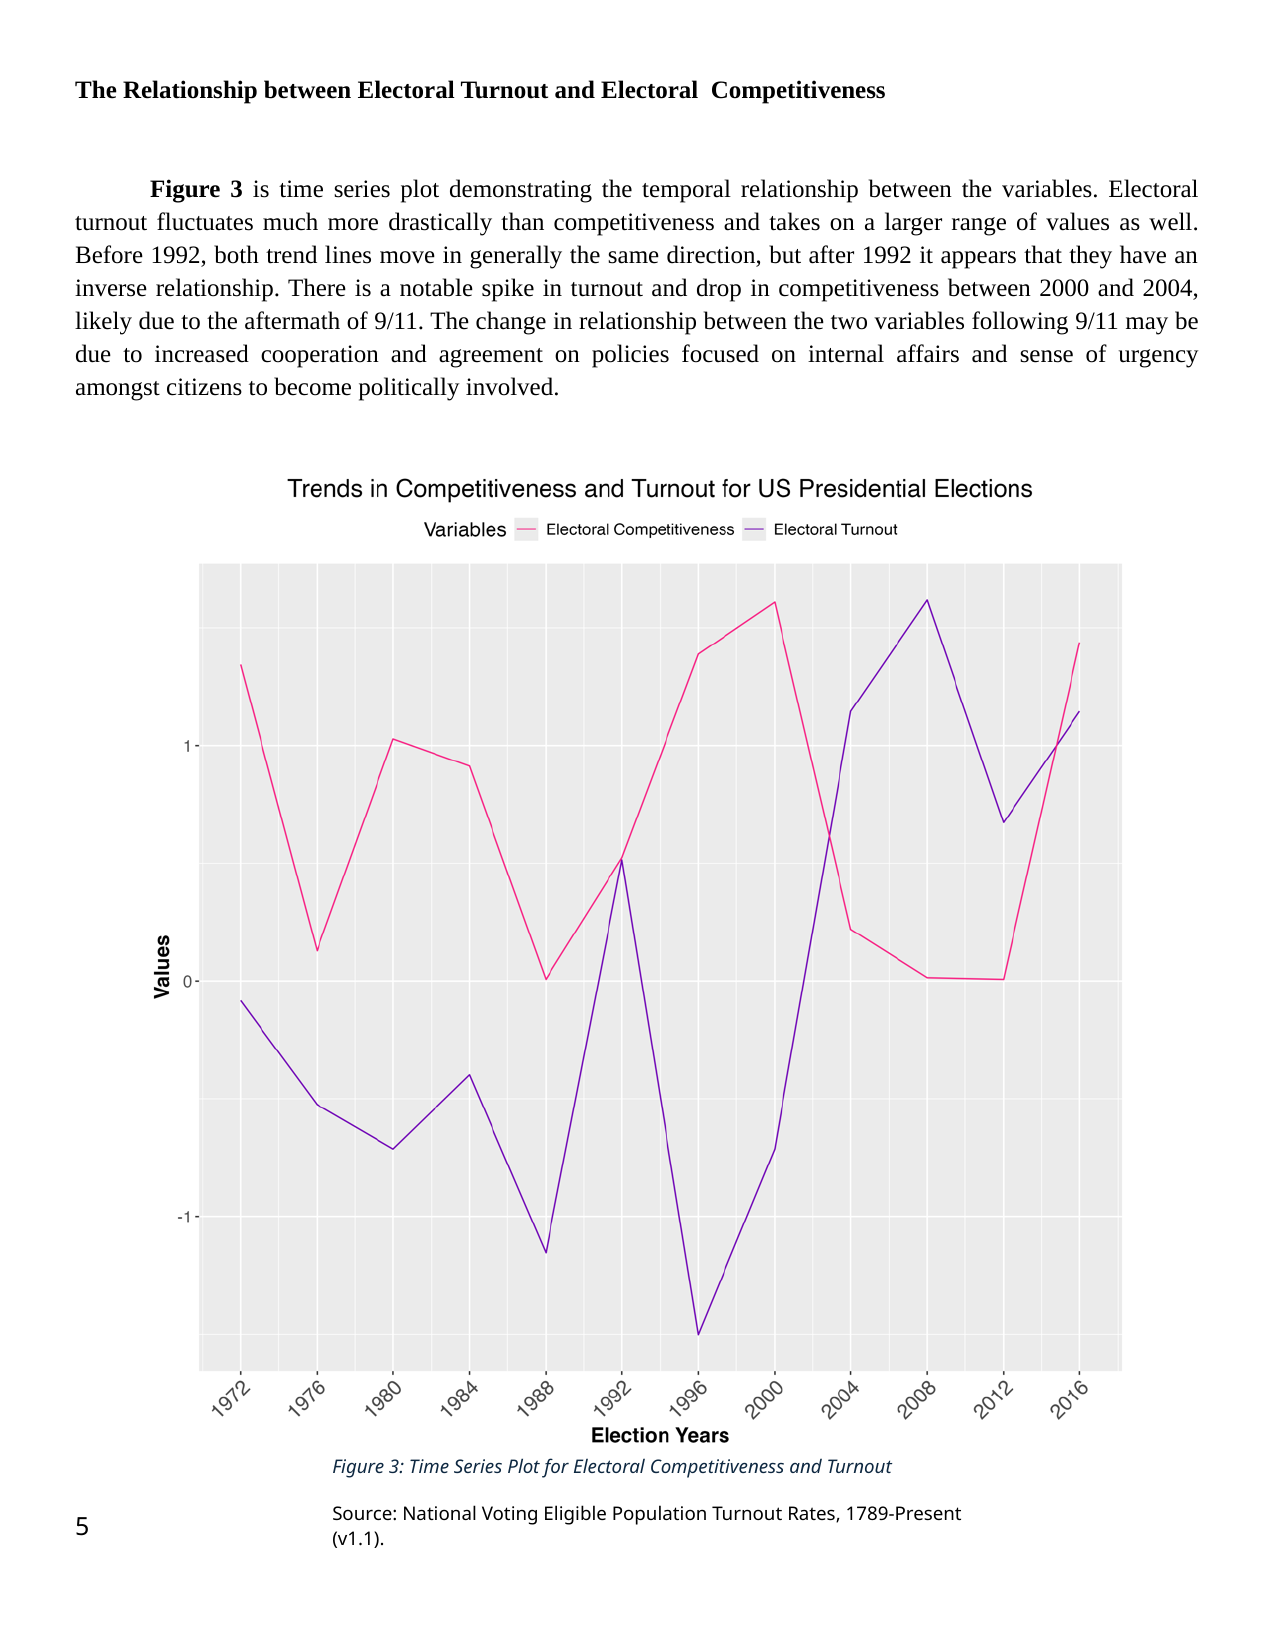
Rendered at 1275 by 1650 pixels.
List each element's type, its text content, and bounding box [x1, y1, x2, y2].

picture [146, 471, 1129, 1454]
text The Relationship between Electoral Turnout and Electoral Competitiveness [75, 75, 1200, 104]
text Figure 3 is time series plot demonstrating the temporal relationship between the variables. Electoral turnout fluctuates much more drastically than competitiveness and takes on a larger range of values as well. Before 1992, both trend lines move in generally the same direction, but after 1992 it appears that they have an inverse relationship. There is a notable spike in turnout and drop in competitiveness between 2000 and 2004, likely due to the aftermath of 9/11. The change in relationship between the two variables following 9/11 may be due to increased cooperation and agreement on policies focused on internal affairs and sense of urgency amongst citizens to become politically involved. [75, 174, 1200, 401]
